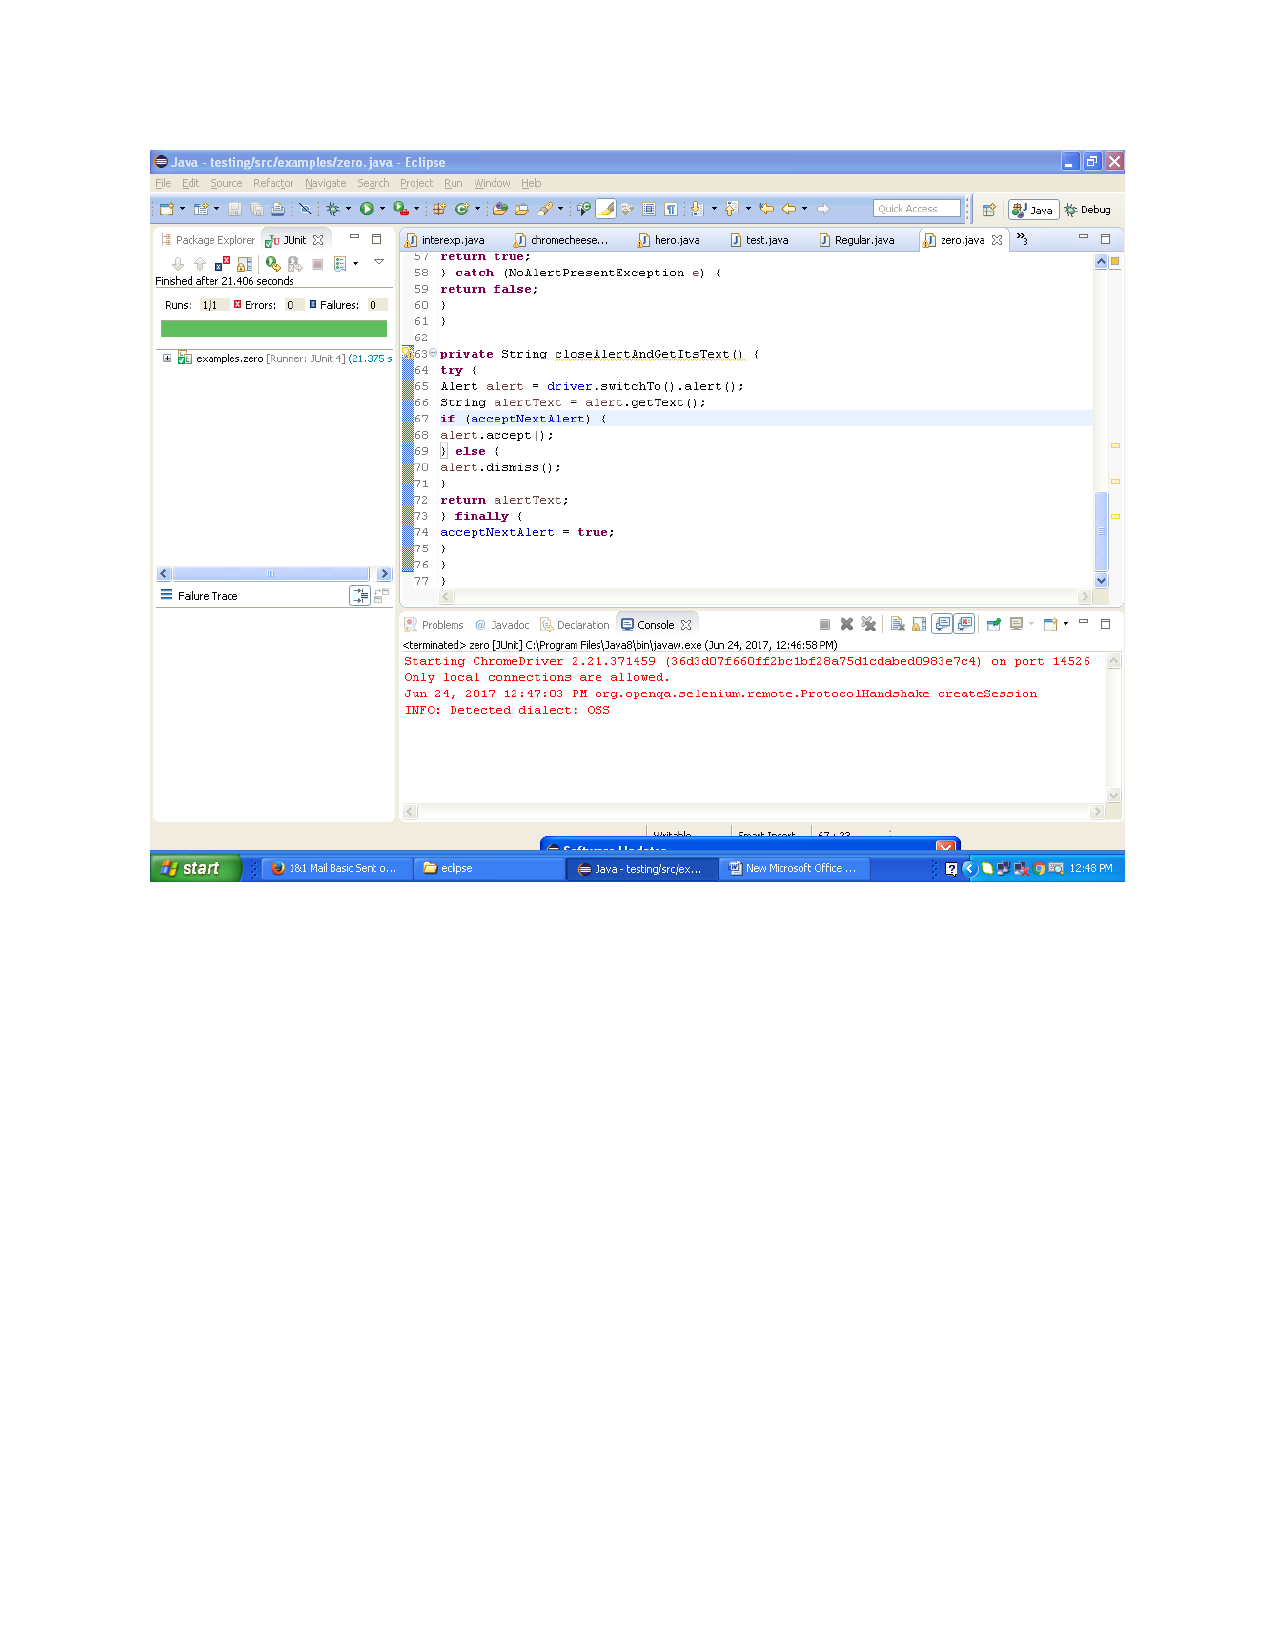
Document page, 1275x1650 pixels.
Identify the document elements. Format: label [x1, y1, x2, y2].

picture [150, 150, 1125, 882]
